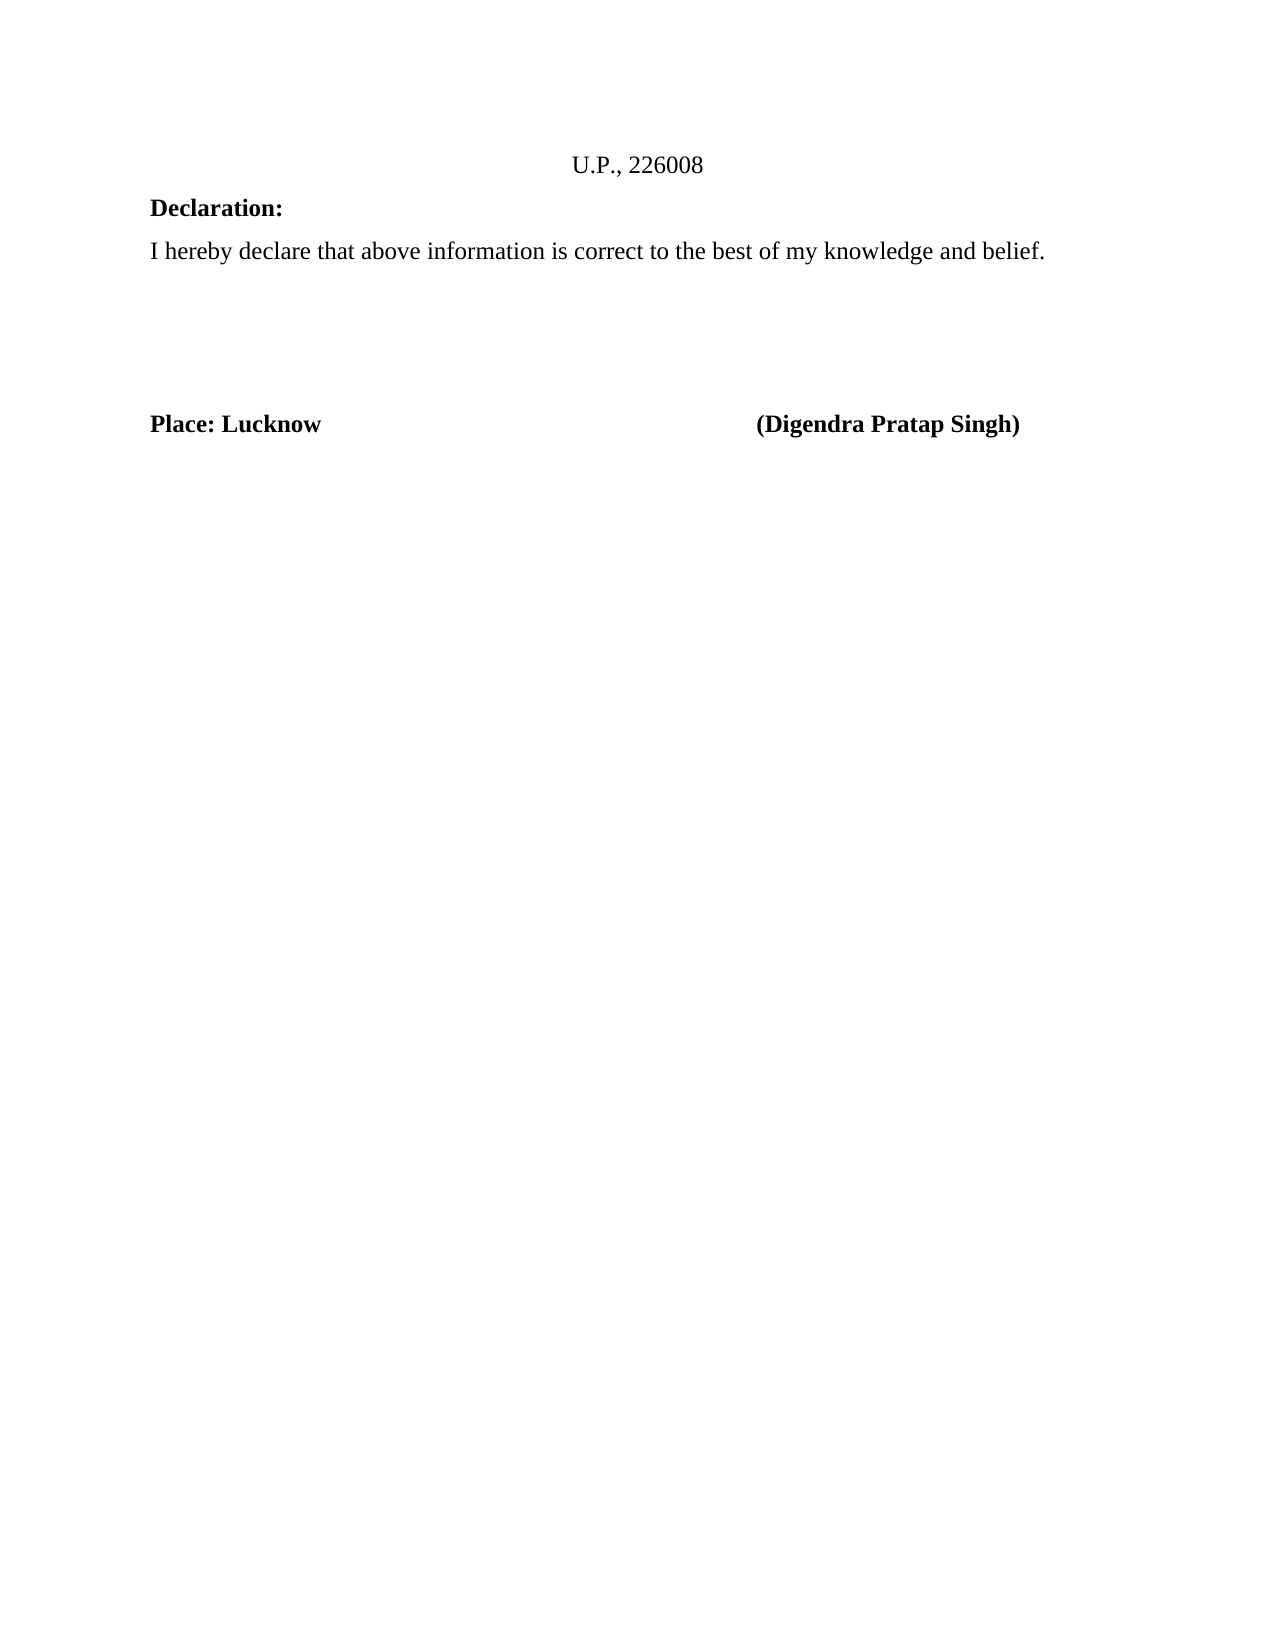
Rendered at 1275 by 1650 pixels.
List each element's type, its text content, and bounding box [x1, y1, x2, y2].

text I hereby declare that above information is correct to the best of my knowledge and belief. [150, 236, 1125, 265]
text U.P., 226008 [150, 150, 1125, 179]
text Declaration: [150, 193, 1125, 222]
text Place: Lucknow (Digendra Pratap Singh) [150, 409, 1125, 437]
